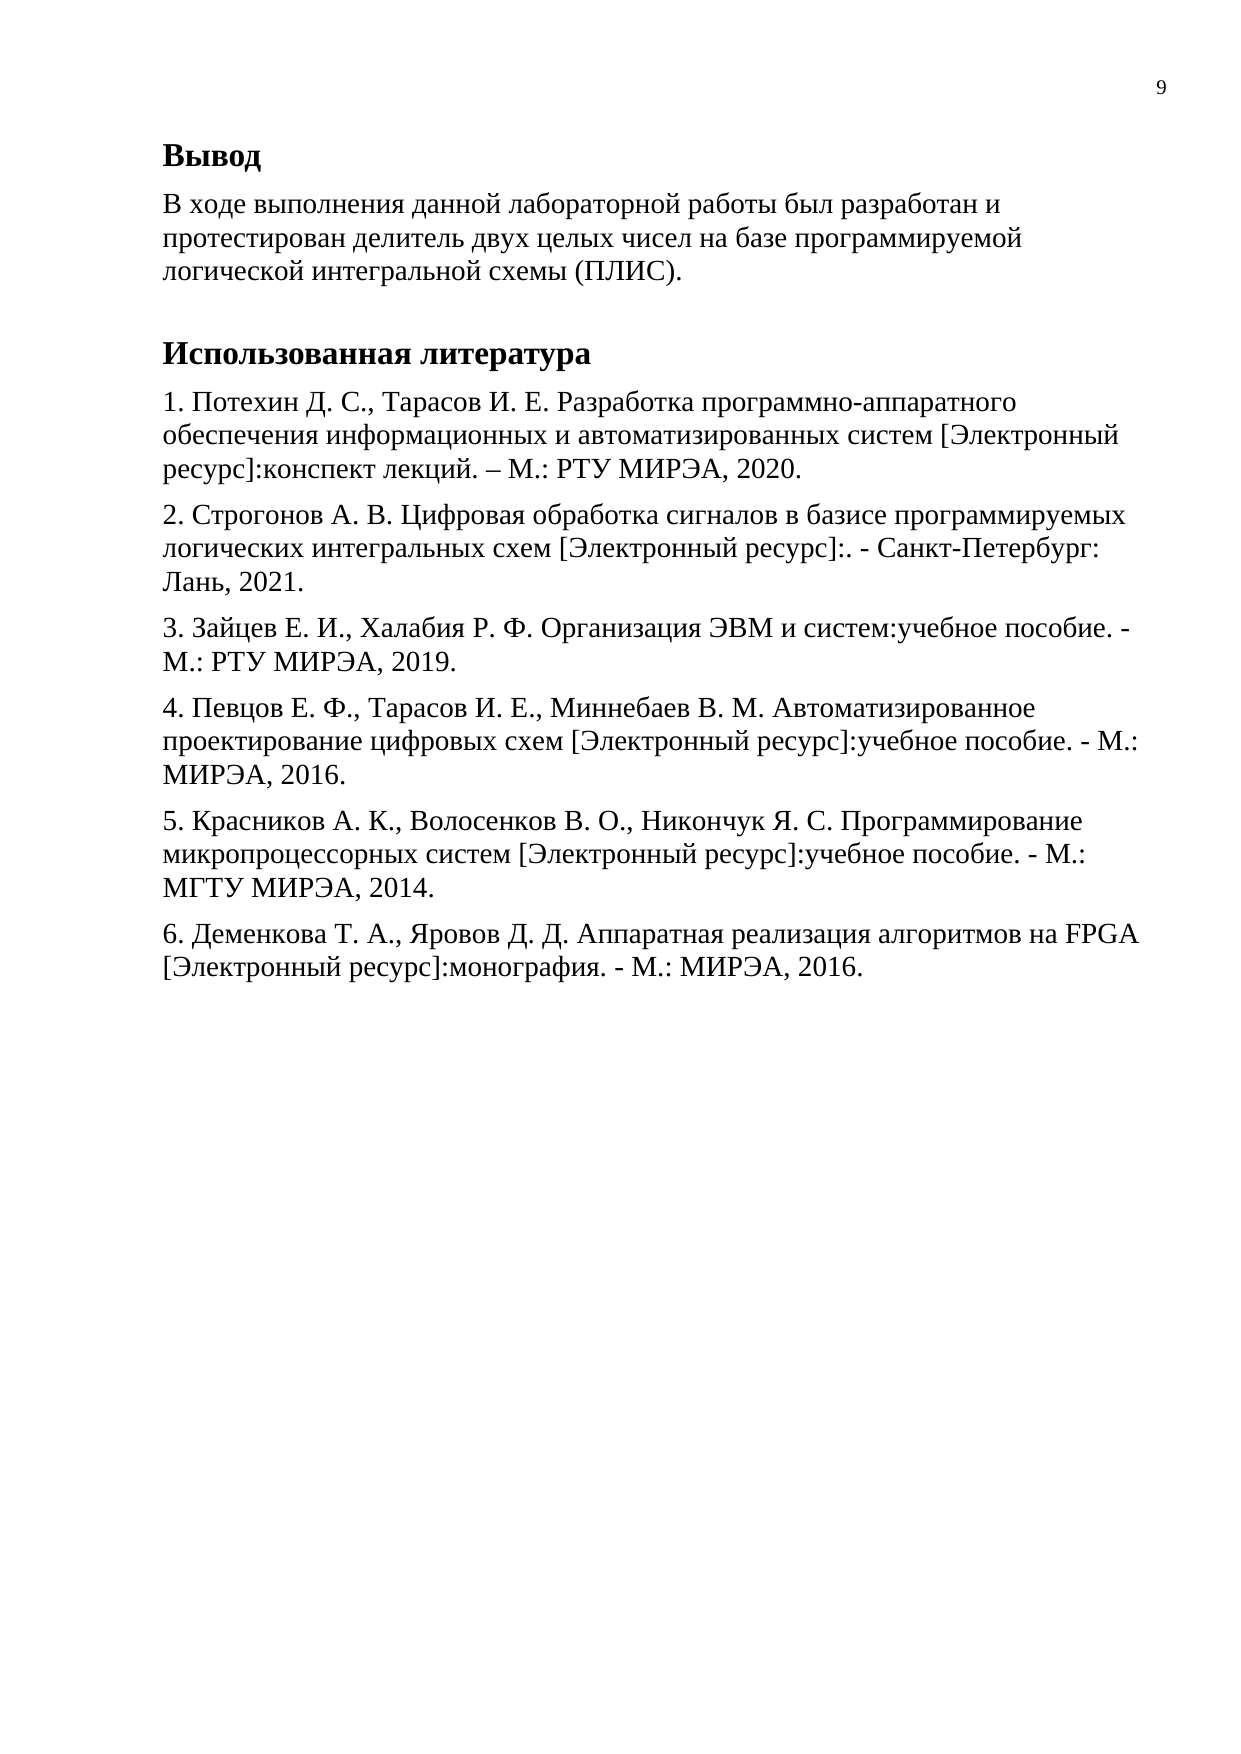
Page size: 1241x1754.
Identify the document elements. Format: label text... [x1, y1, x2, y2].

text В ходе выполнения данной лабораторной работы был разработан и протестирован делитель двух целых чисел на базе программируемой логической интегральной схемы (ПЛИС). [162, 186, 1166, 287]
text 5. Красников А. К., Волосенков В. О., Никончук Я. С. Программирование микропроцессорных систем [Электронный ресурс]:учебное пособие. - М.: МГТУ МИРЭА, 2014. [162, 803, 1166, 903]
text 2. Строгонов А. В. Цифровая обработка сигналов в базисе программируемых логических интегральных схем [Электронный ресурс]:. - Санкт-Петербург: Лань, 2021. [162, 497, 1166, 598]
text 4. Певцов Е. Ф., Тарасов И. Е., Миннебаев В. М. Автоматизированное проектирование цифровых схем [Электронный ресурс]:учебное пособие. - М.: МИРЭА, 2016. [162, 690, 1166, 790]
text 3. Зайцев Е. И., Халабия Р. Ф. Организация ЭВМ и систем:учебное пособие. - М.: РТУ МИРЭА, 2019. [162, 610, 1166, 677]
text 6. Деменкова Т. А., Яровов Д. Д. Аппаратная реализация алгоритмов на FPGA [Электронный ресурс]:монография. - М.: МИРЭА, 2016. [162, 916, 1166, 983]
text 1. Потехин Д. С., Тарасов И. Е. Разработка программно-аппаратного обеспечения информационных и автоматизированных систем [Электронный ресурс]:конспект лекций. – М.: РТУ МИРЭА, 2020. [162, 384, 1166, 484]
subtitle Вывод [162, 136, 1166, 174]
subtitle Использованная литература [162, 333, 1166, 371]
